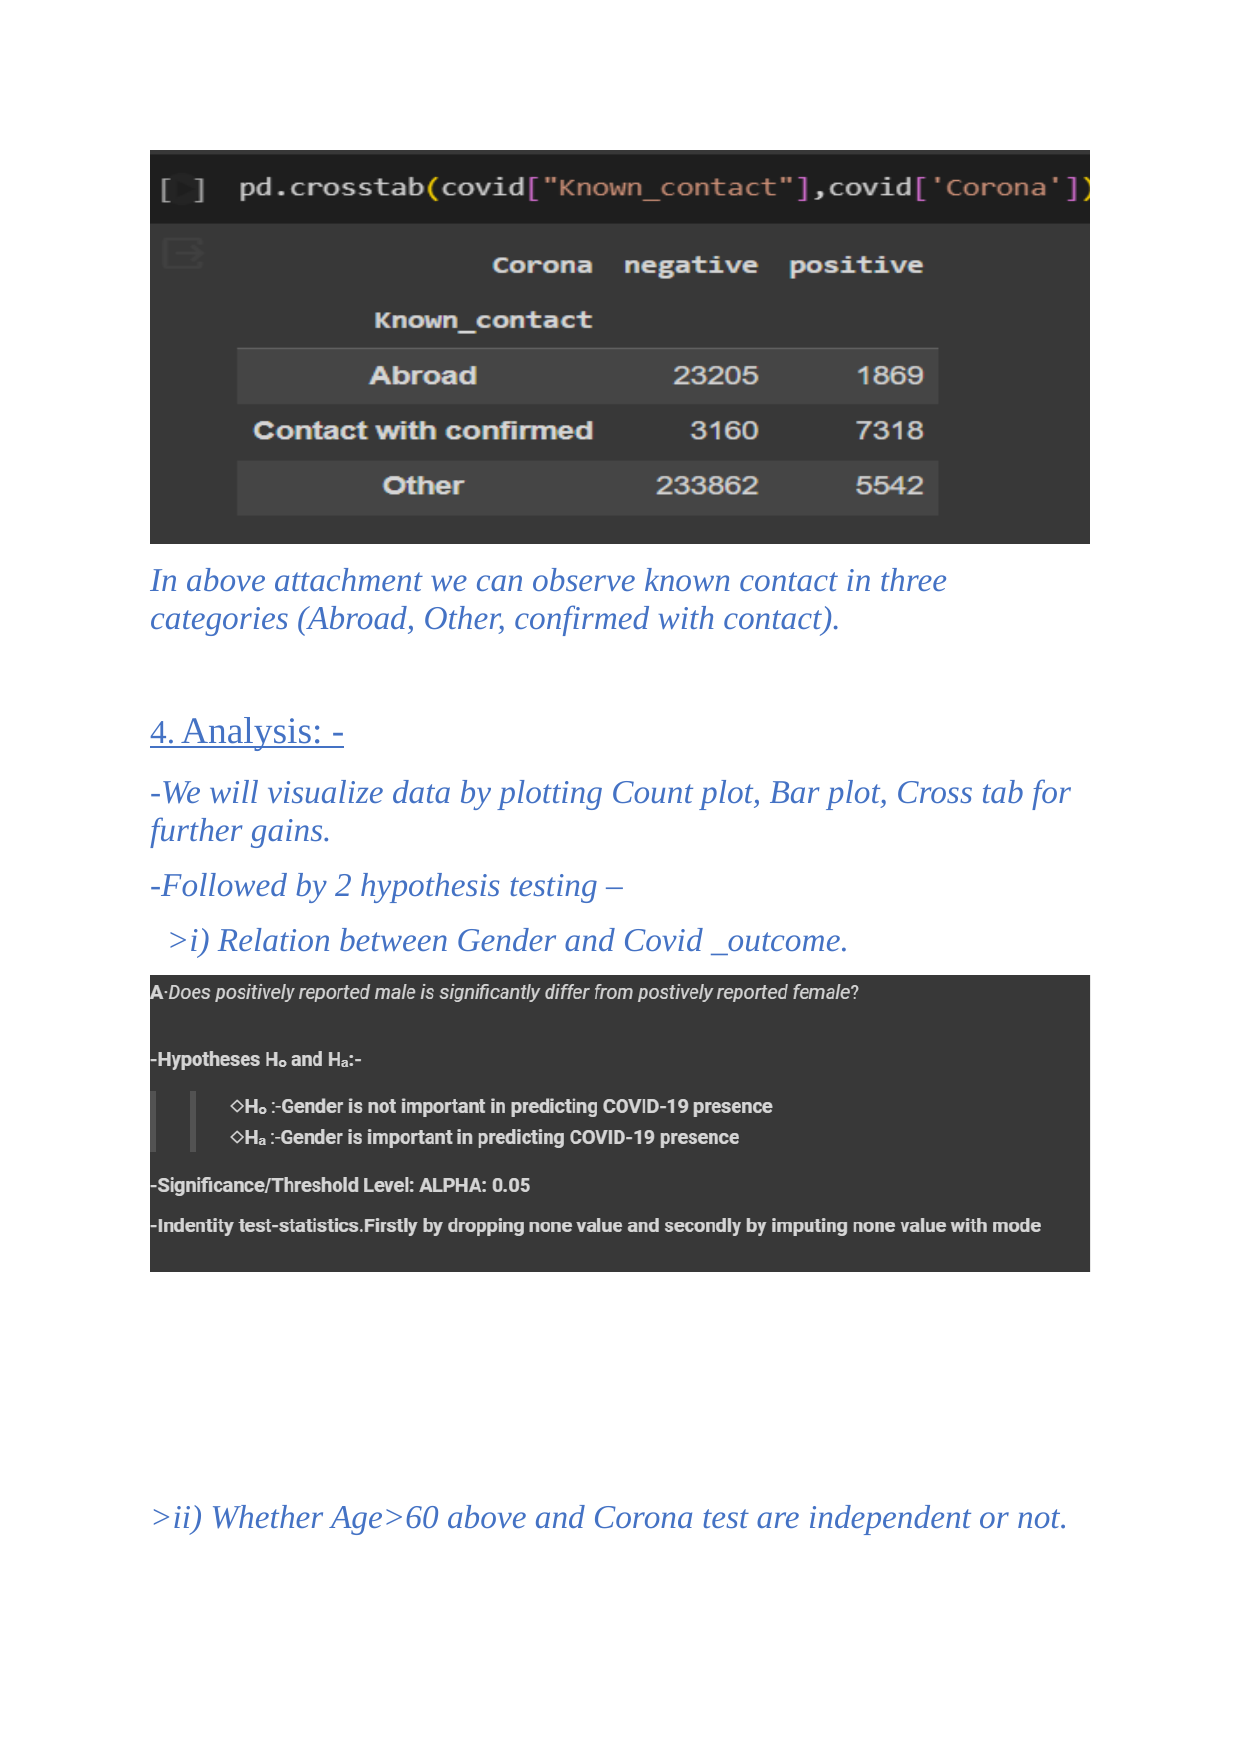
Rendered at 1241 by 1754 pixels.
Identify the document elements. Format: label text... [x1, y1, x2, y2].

text -We will visualize data by plotting Count plot, Bar plot, Cross tab for further gains. [150, 772, 1090, 848]
text In above attachment we can observe known contact in three categories (Abroad, Other, confirmed with contact). [150, 560, 1090, 637]
picture [150, 975, 1091, 1272]
text 4. Analysis: - [150, 709, 1090, 752]
picture [150, 150, 1090, 544]
text -Followed by 2 hypothesis testing – [150, 865, 1090, 903]
text >i) Relation between Gender and Covid _outcome. [150, 920, 1090, 958]
text >ii) Whether Age>60 above and Corona test are independent or not. [150, 1498, 1090, 1536]
